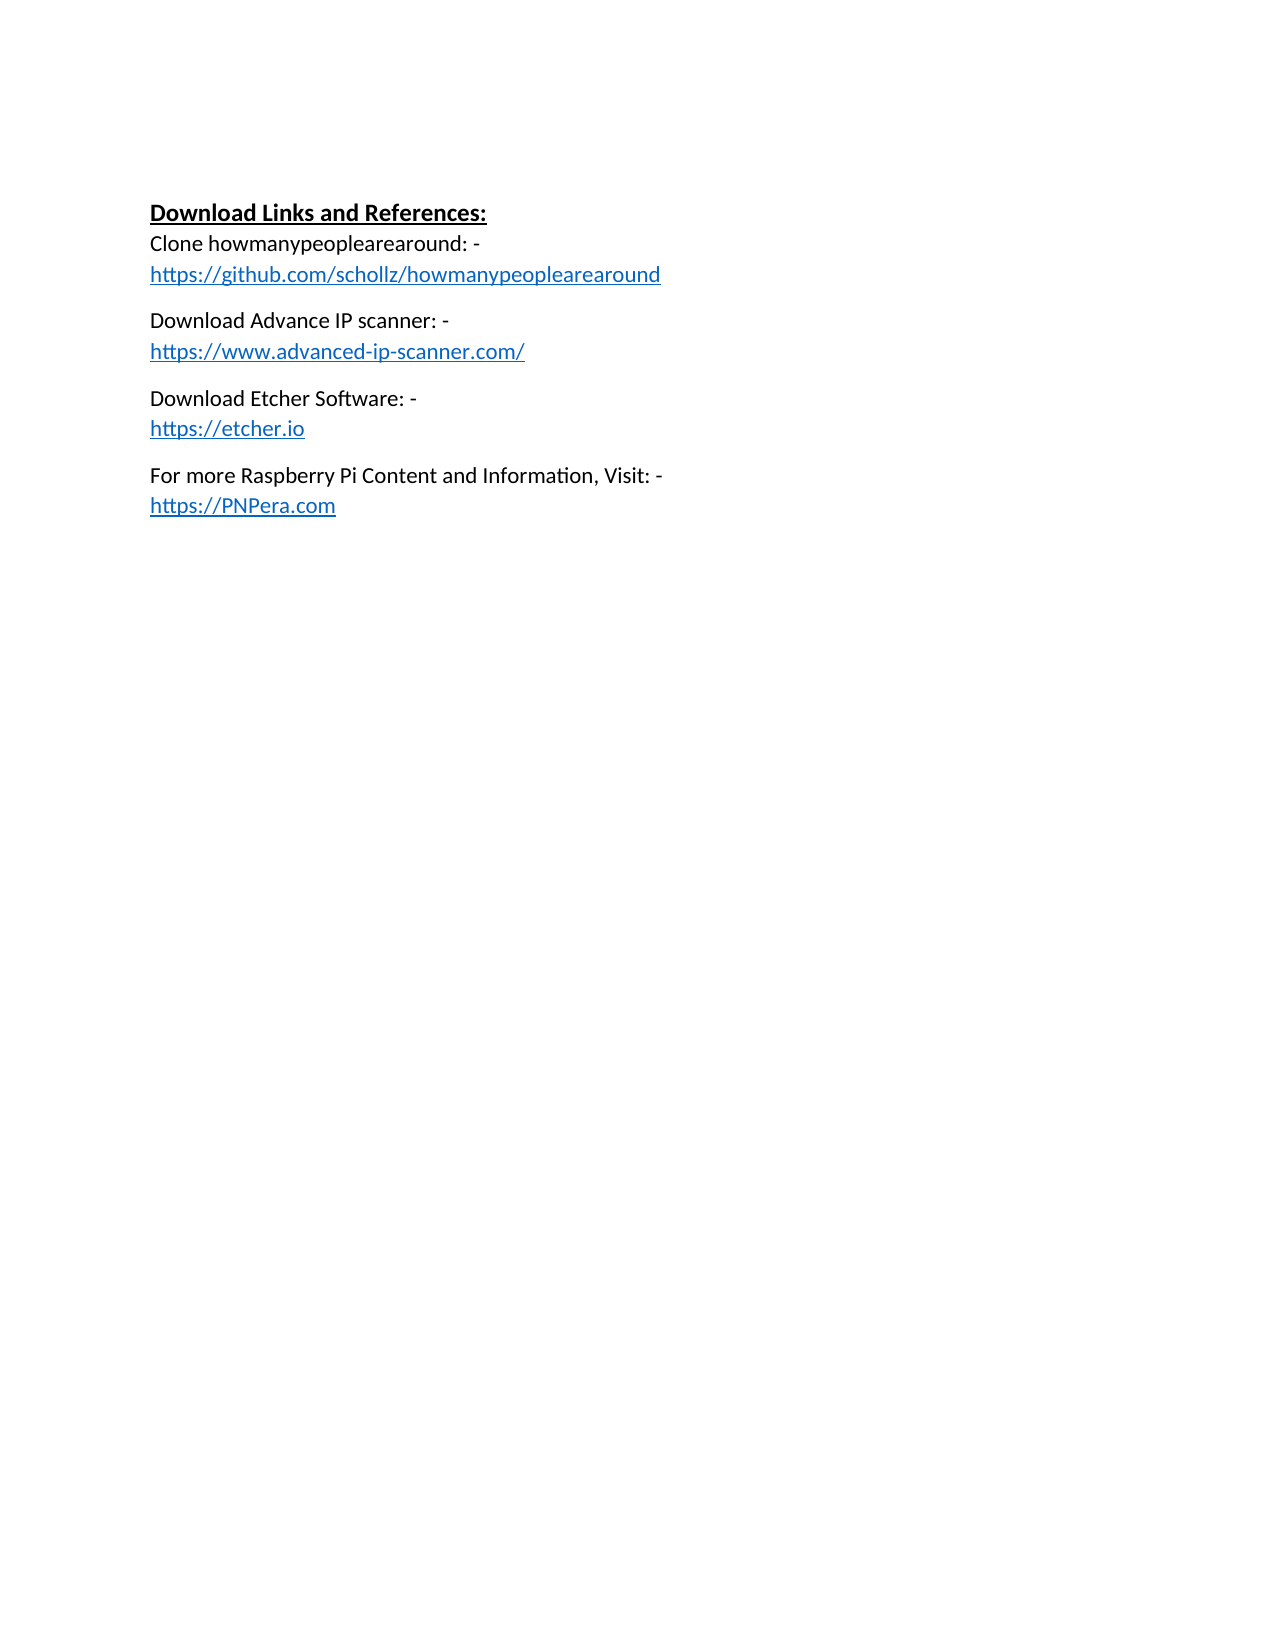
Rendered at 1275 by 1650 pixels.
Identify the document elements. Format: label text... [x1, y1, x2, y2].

text Download Advance IP scanner: - https://www.advanced-ip-scanner.com/ [150, 307, 1125, 365]
text Download Etcher Software: - https://etcher.io [150, 384, 1125, 442]
text Download Links and References: Clone howmanypeoplearearound: - https://github.com/schollz/howmanypeoplearearound [150, 197, 1125, 288]
text For more Raspberry Pi Content and Information, Visit: - https://PNPera.com [150, 461, 1125, 519]
